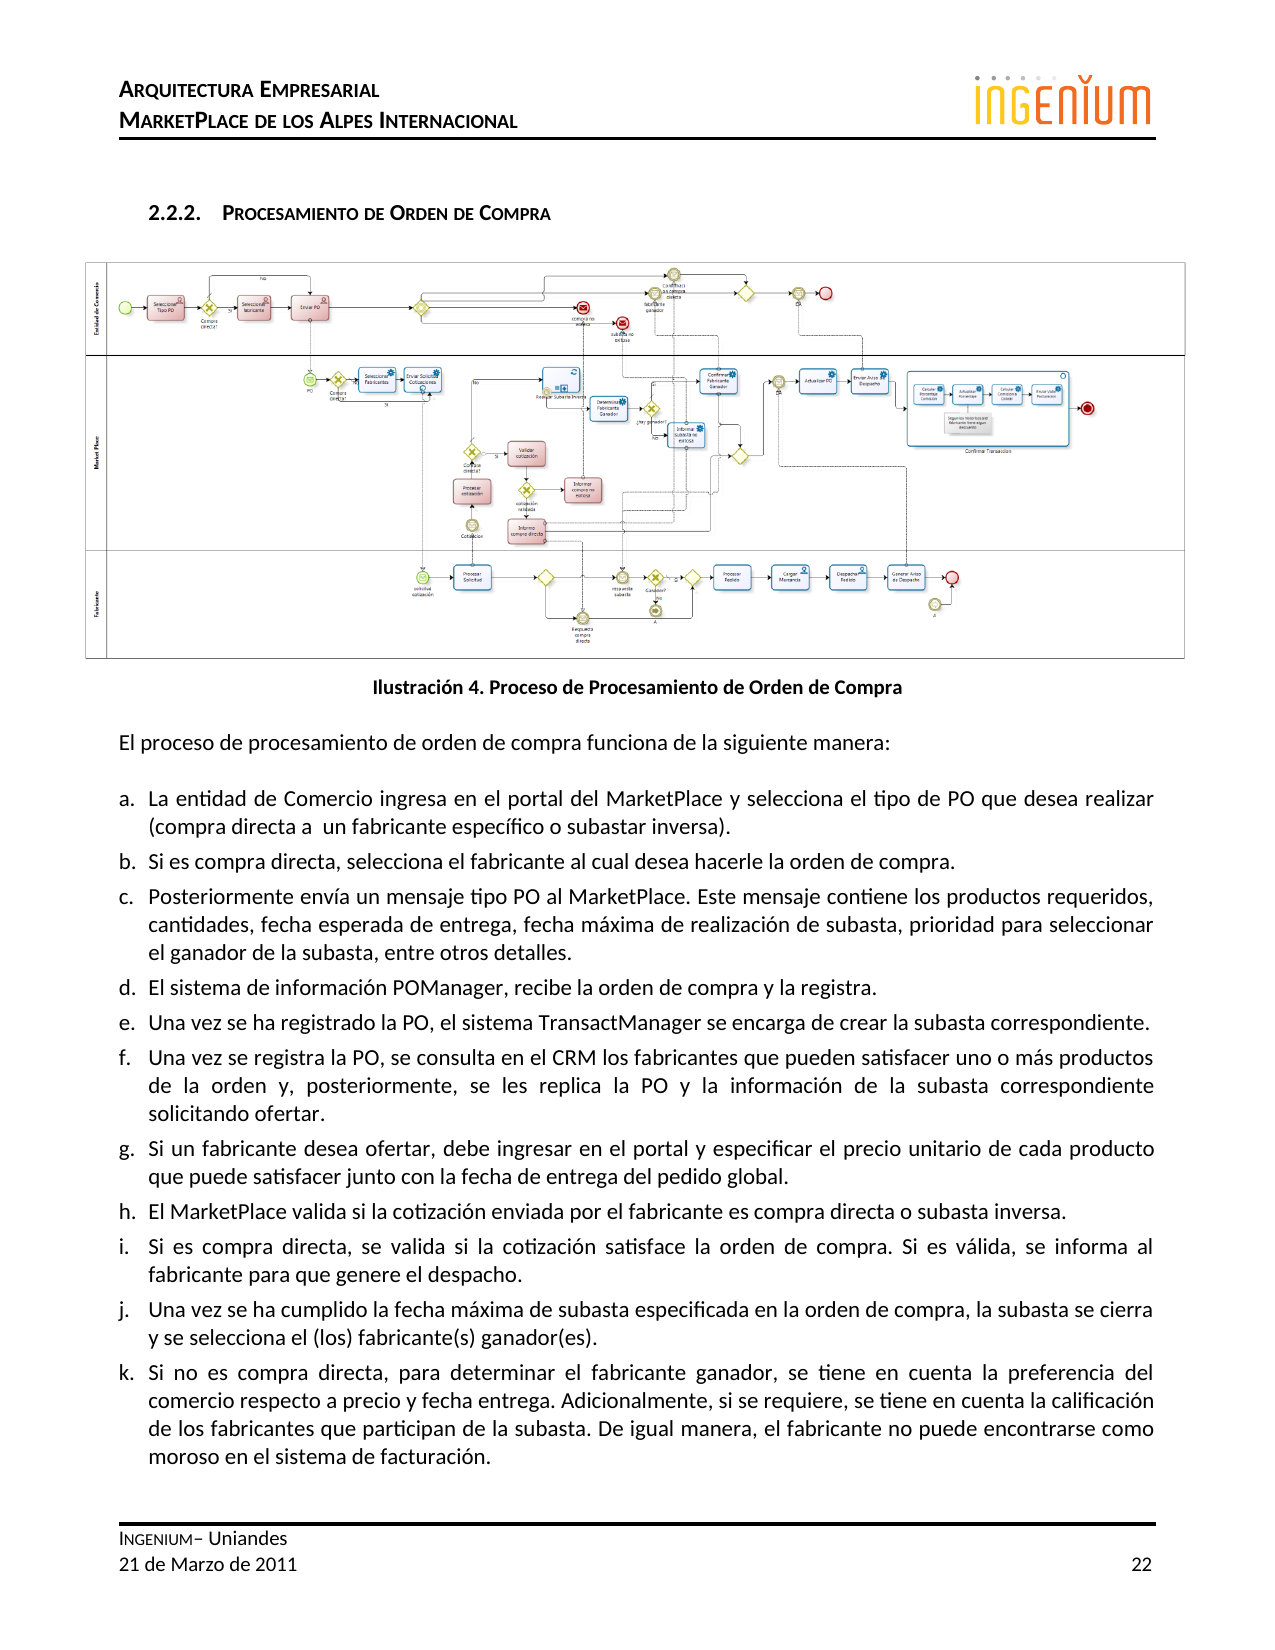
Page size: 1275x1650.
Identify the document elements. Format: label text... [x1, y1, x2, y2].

picture [975, 75, 1157, 136]
list Si es compra directa, selecciona el fabricante al cual desea hacerle la orden de compra. [118, 847, 1156, 875]
list Procesamiento de Orden de Compra [148, 198, 1156, 226]
list Una vez se ha cumplido la fecha máxima de subasta especificada en la orden de compra, la subasta se cierra y se selecciona el (los) fabricante(s) ganador(es). [118, 1295, 1156, 1351]
list Si no es compra directa, para determinar el fabricante ganador, se tiene en cuenta la preferencia del comercio respecto a precio y fecha entrega. Adicionalmente, si se requiere, se tiene en cuenta la calificación de los fabricantes que participan de la subasta. De igual manera, el fabricante no puede encontrarse como moroso en el sistema de facturación. [118, 1358, 1156, 1470]
list El sistema de información POManager, recibe la orden de compra y la registra. [118, 973, 1156, 1001]
list La entidad de Comercio ingresa en el portal del MarketPlace y selecciona el tipo de PO que desea realizar (compra directa a un fabricante específico o subastar inversa). [118, 784, 1156, 840]
list Si un fabricante desea ofertar, debe ingresar en el portal y especificar el precio unitario de cada producto que puede satisfacer junto con la fecha de entrega del pedido global. [118, 1134, 1156, 1190]
list Posteriormente envía un mensaje tipo PO al MarketPlace. Este mensaje contiene los productos requeridos, cantidades, fecha esperada de entrega, fecha máxima de realización de subasta, prioridad para seleccionar el ganador de la subasta, entre otros detalles. [118, 882, 1156, 966]
text El proceso de procesamiento de orden de compra funciona de la siguiente manera: [118, 728, 1156, 756]
text Ilustración 4. Proceso de Procesamiento de Orden de Compra [118, 674, 1156, 700]
list Si es compra directa, se valida si la cotización satisface la orden de compra. Si es válida, se informa al fabricante para que genere el despacho. [118, 1232, 1156, 1288]
picture [77, 254, 1193, 662]
list Una vez se registra la PO, se consulta en el CRM los fabricantes que pueden satisfacer uno o más productos de la orden y, posteriormente, se les replica la PO y la información de la subasta correspondiente solicitando ofertar. [118, 1043, 1156, 1127]
list El MarketPlace valida si la cotización enviada por el fabricante es compra directa o subasta inversa. [118, 1197, 1156, 1225]
list Una vez se ha registrado la PO, el sistema TransactManager se encarga de crear la subasta correspondiente. [118, 1008, 1156, 1036]
